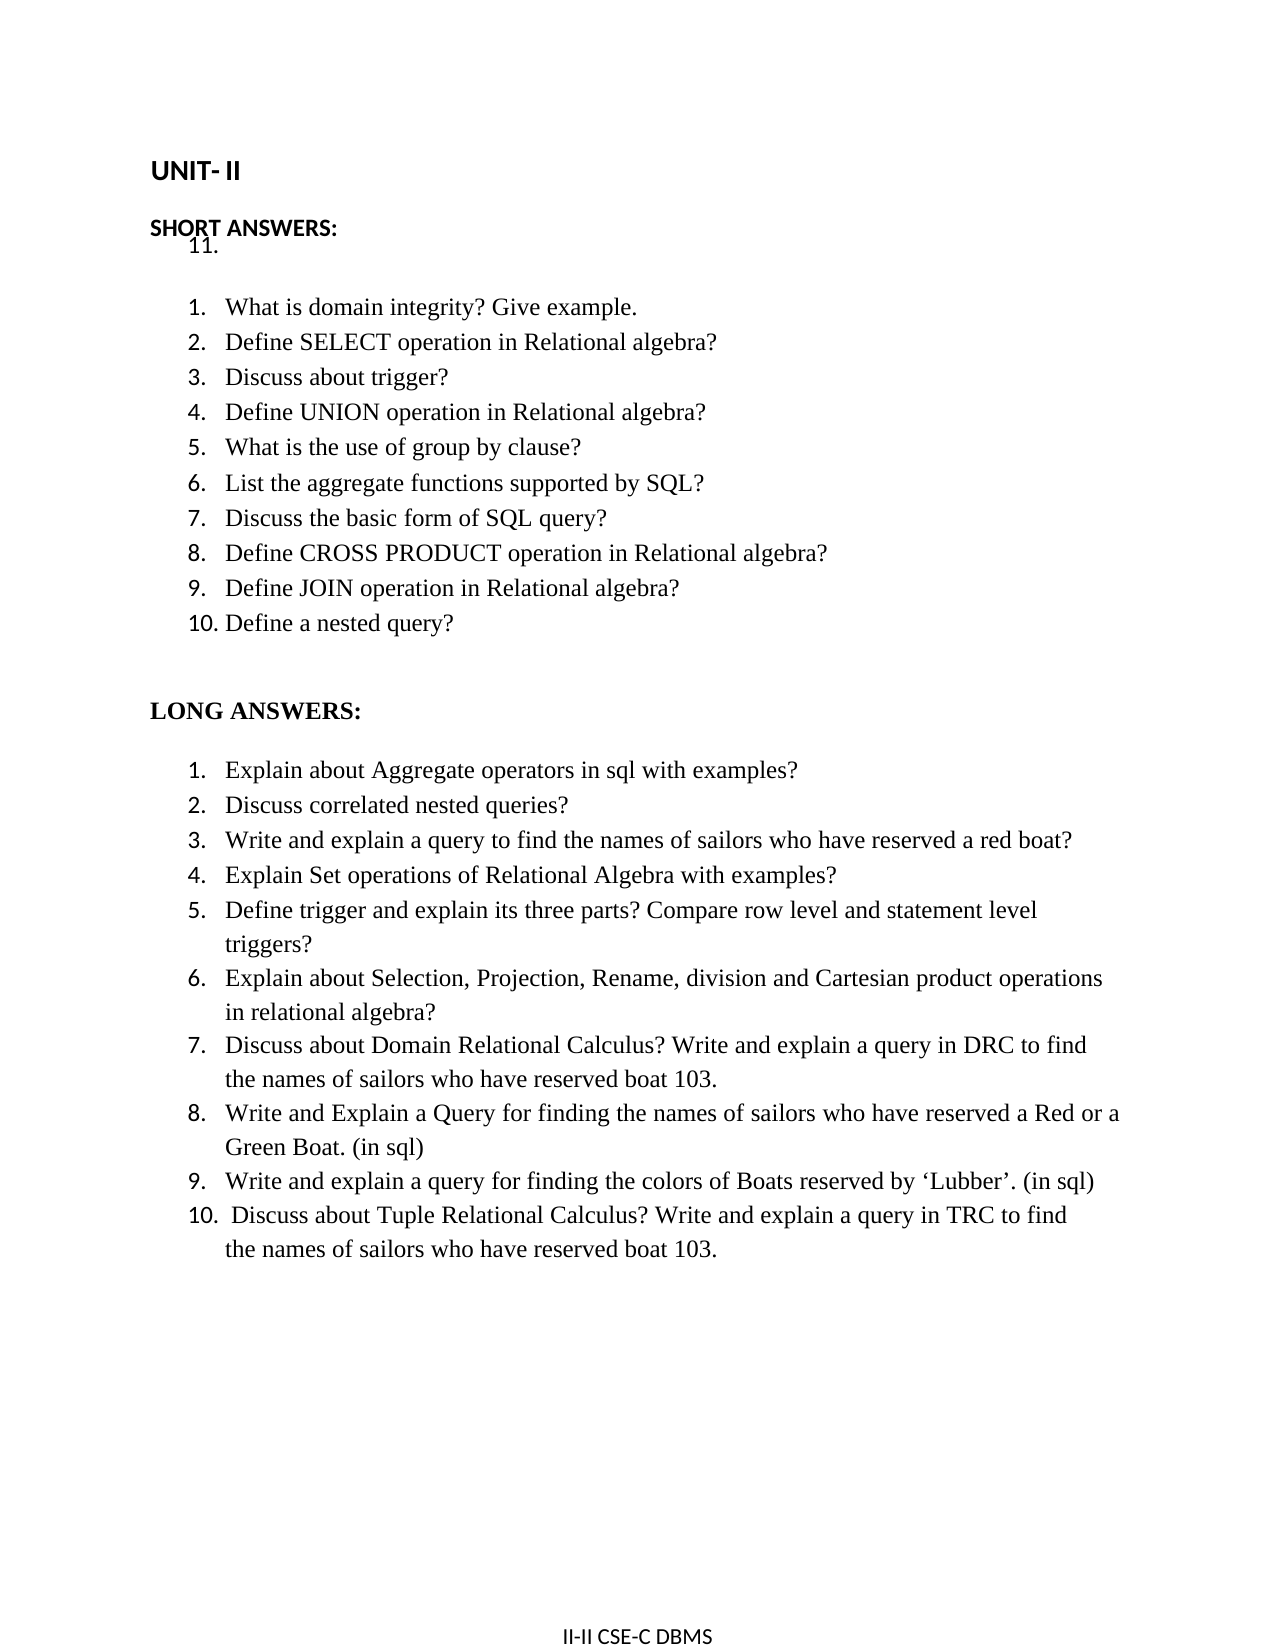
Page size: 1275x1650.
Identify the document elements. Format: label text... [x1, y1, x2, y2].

list Discuss about Domain Relational Calculus? Write and explain a query in DRC to find the names of sailors who have reserved boat 103. [187, 1029, 1114, 1093]
list Define trigger and explain its three parts? Compare row level and statement level triggers? [187, 894, 1052, 957]
list List the aggregate functions supported by SQL? [187, 467, 1135, 497]
list Explain about Aggregate operators in sql with examples? [187, 754, 1135, 784]
list Define JOIN operation in Relational algebra? [187, 572, 1135, 603]
list Write and explain a query for finding the colors of Boats reserved by ‘Lubber’. (in sql) [187, 1165, 1135, 1195]
list Define a nested query? [187, 607, 1135, 638]
list Define SELECT operation in Relational algebra? [187, 326, 1135, 357]
list Discuss correlated nested queries? [187, 789, 1135, 819]
list Discuss the basic form of SQL query? [187, 502, 1135, 532]
list Discuss about trigger? [187, 361, 1135, 392]
list What is the use of group by clause? [187, 431, 1135, 462]
list Define UNION operation in Relational algebra? [187, 396, 1135, 427]
list Explain about Selection, Projection, Rename, division and Cartesian product operations in relational algebra? [187, 962, 1109, 1025]
list Write and explain a query to find the names of sailors who have reserved a red boat? [187, 824, 1135, 854]
list Define CROSS PRODUCT operation in Relational algebra? [187, 537, 1135, 567]
list Discuss about Tuple Relational Calculus? Write and explain a query in TRC to find the names of sailors who have reserved boat 103. [187, 1199, 1094, 1263]
list Write and Explain a Query for finding the names of sailors who have reserved a Red or a Green Boat. (in sql) [187, 1097, 1125, 1161]
list Explain Set operations of Relational Algebra with examples? [187, 859, 1135, 889]
subtitle LONG ANSWERS: [150, 696, 1135, 725]
list What is domain integrity? Give example. [187, 291, 1135, 322]
